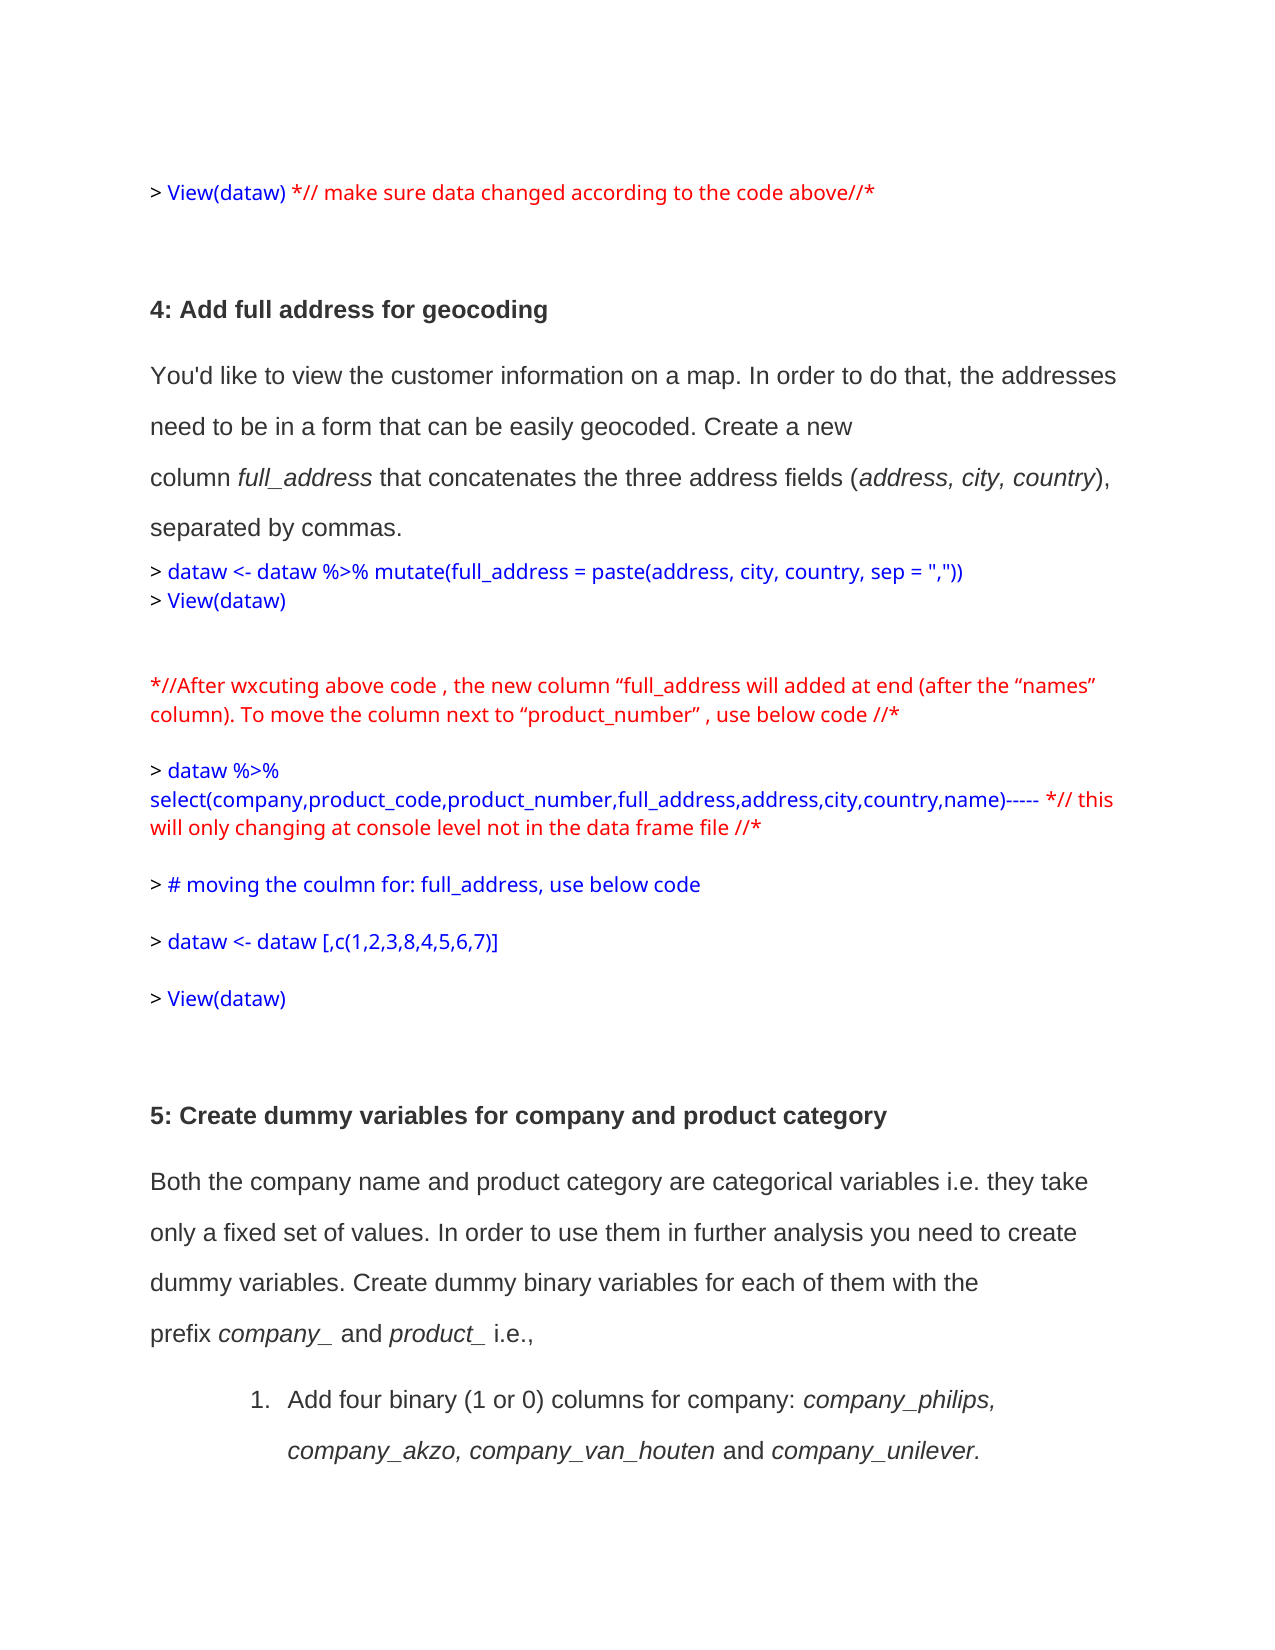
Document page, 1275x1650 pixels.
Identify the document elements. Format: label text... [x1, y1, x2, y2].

text *//After wxcuting above code , the new column “full_address will added at end (after the “names” column). To move the column next to “product_number” , use below code //* [150, 671, 1125, 728]
text > dataw <- dataw %>% mutate(full_address = paste(address, city, country, sep = ",")) [150, 557, 1125, 586]
text > # moving the coulmn for: full_address, use below code [150, 870, 1125, 899]
text Both the company name and product category are categorical variables i.e. they take only a fixed set of values. In order to use them in further analysis you need to create dummy variables. Create dummy binary variables for each of them with the prefix company_ and product_ i.e., [150, 1145, 1125, 1347]
text > View(dataw) *// make sure data changed according to the code above//* [150, 178, 1125, 207]
text > dataw <- dataw [,c(1,2,3,8,4,5,6,7)] [150, 927, 1125, 956]
text You'd like to view the customer information on a map. In order to do that, the addresses need to be in a form that can be easily geocoded. Create a new column full_address that concatenates the three address fields (address, city, country), separated by commas. [150, 339, 1125, 542]
list Add four binary (1 or 0) columns for company: company_philips, company_akzo, company_van_houten and company_unilever. [250, 1363, 1125, 1464]
text > View(dataw) [150, 984, 1125, 1012]
text 4: Add full address for geocoding [150, 273, 1125, 324]
text > dataw %>% select(company,product_code,product_number,full_address,address,city,country,name)----- *// this will only changing at console level not in the data frame file //* [150, 757, 1125, 842]
text 5: Create dummy variables for company and product category [150, 1079, 1125, 1129]
text > View(dataw) [150, 586, 1125, 614]
